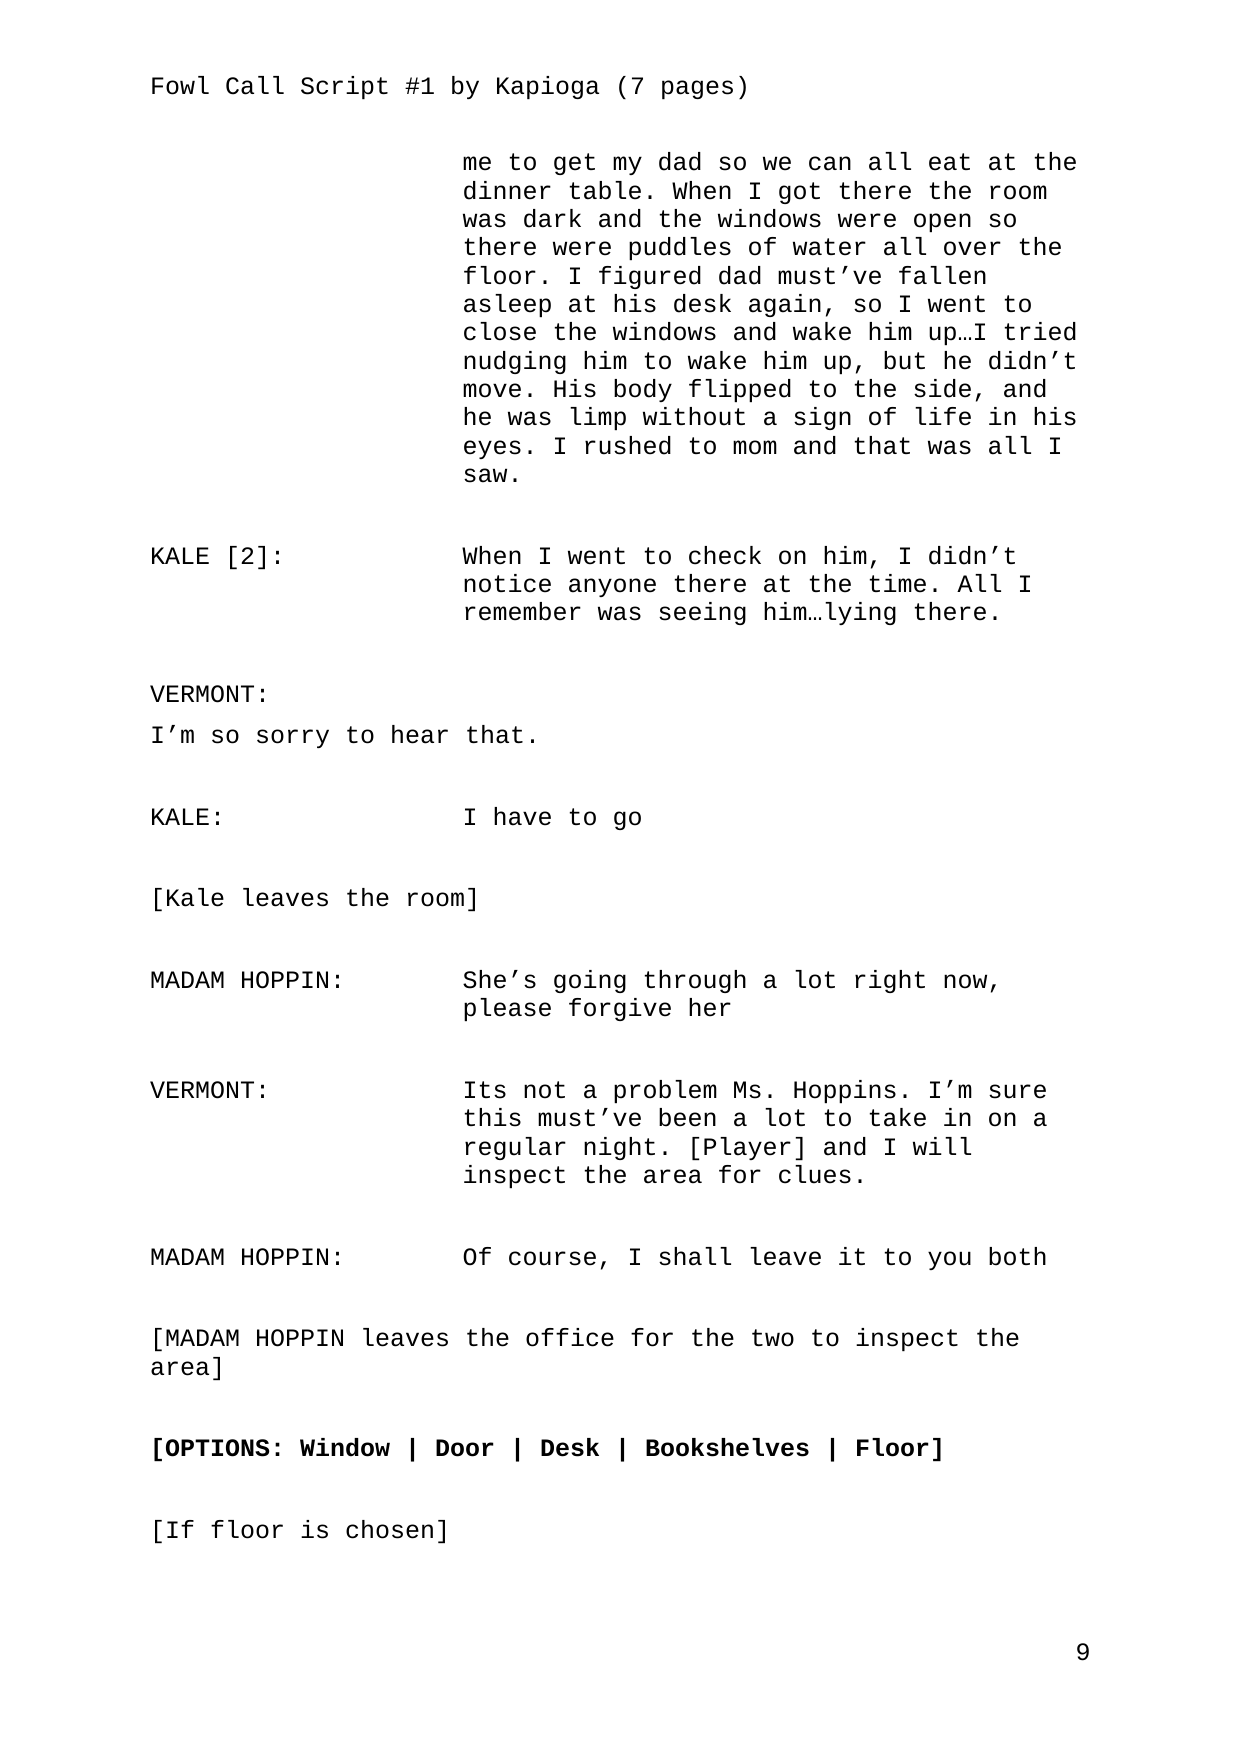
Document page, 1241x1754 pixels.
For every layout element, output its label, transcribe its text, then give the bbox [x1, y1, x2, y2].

text [If floor is chosen] [150, 1517, 1090, 1546]
text [MADAM HOPPIN leaves the office for the two to inspect the area] [150, 1326, 1090, 1382]
text MADAM HOPPIN: Of course, I shall leave it to you both [150, 1244, 1090, 1272]
text KALE [2]: When I went to check on him, I didn’t notice anyone there at the time. All I remember was seeing him…lying there. [150, 543, 1090, 628]
text [OPTIONS: Window | Door | Desk | Bookshelves | Floor] [150, 1436, 1090, 1464]
text [Kale leaves the room] [150, 886, 1090, 914]
text MADAM HOPPIN: She’s going through a lot right now, please forgive her [150, 967, 1090, 1024]
text VERMONT: Its not a problem Ms. Hoppins. I’m sure this must’ve been a lot to take in on a regular night. [Player] and I will inspect the area for clues. [150, 1077, 1090, 1191]
text KALE: I have to go [150, 804, 1090, 832]
text VERMONT: [150, 682, 1090, 710]
text I’m so sorry to hear that. [150, 722, 1090, 751]
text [150, 150, 1090, 490]
